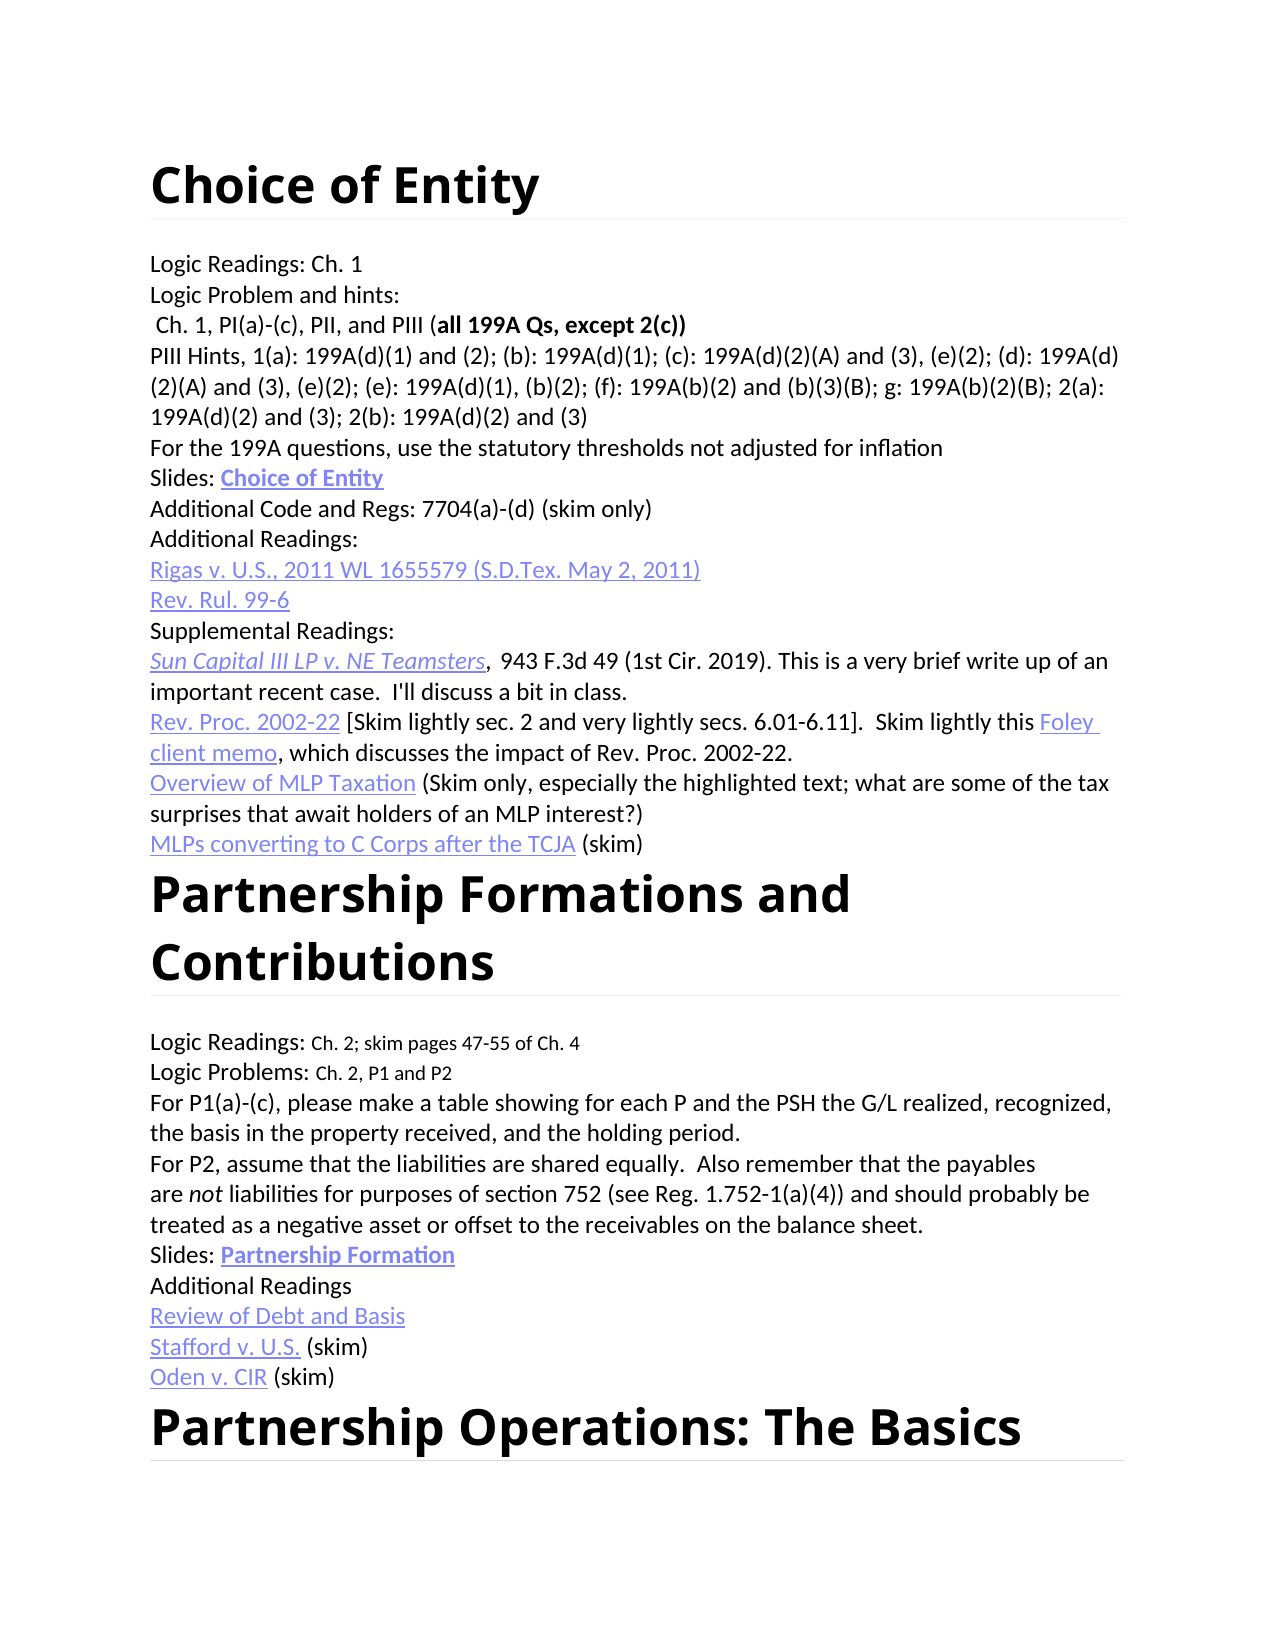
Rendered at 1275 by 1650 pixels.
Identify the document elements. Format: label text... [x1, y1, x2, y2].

text Rev. Rul. 99-6 [150, 584, 1125, 615]
text Choice of Entity [150, 150, 1125, 218]
text Review of Debt and Basis [150, 1301, 1125, 1331]
text Rigas v. U.S., 2011 WL 1655579 (S.D.Tex. May 2, 2011) [150, 554, 1125, 584]
text PIII Hints, 1(a): 199A(d)(1) and (2); (b): 199A(d)(1); (c): 199A(d)(2)(A) and (3), (e)(2); (d): 199A(d)(2)(A) and (3), (e)(2); (e): 199A(d)(1), (b)(2); (f): 199A(b)(2) and (b)(3)(B); g: 199A(b)(2)(B); 2(a): 199A(d)(2) and (3); 2(b): 199A(d)(2) and (3) [150, 340, 1125, 432]
text For P1(a)-(c), please make a table showing for each P and the PSH the G/L realized, recognized, the basis in the property received, and the holding period. [150, 1087, 1125, 1148]
text For P2, assume that the liabilities are shared equally. Also remember that the payables are not liabilities for purposes of section 752 (see Reg. 1.752-1(a)(4)) and should probably be treated as a negative asset or offset to the receivables on the balance sheet. [150, 1148, 1125, 1239]
text Logic Readings: Ch. 2; skim pages 47-55 of Ch. 4 [150, 1026, 1125, 1056]
text Overview of MLP Taxation (Skim only, especially the highlighted text; what are some of the tax surprises that await holders of an MLP interest?) [150, 767, 1125, 828]
text Partnership Operations: The Basics [150, 1392, 1125, 1460]
text Slides: Partnership Formation [150, 1239, 1125, 1270]
text Ch. 1, PI(a)-(c), PII, and PIII (all 199A Qs, except 2(c)) [150, 310, 1125, 340]
text Partnership Formations and Contributions [150, 859, 1125, 995]
text Slides: Choice of Entity [150, 462, 1125, 493]
text Oden v. CIR (skim) [150, 1362, 1125, 1392]
text Supplemental Readings: [150, 615, 1125, 645]
text Additional Readings [150, 1270, 1125, 1301]
text Logic Readings: Ch. 1 [150, 249, 1125, 279]
text Logic Problems: Ch. 2, P1 and P2 [150, 1056, 1125, 1087]
text Rev. Proc. 2002-22 [Skim lightly sec. 2 and very lightly secs. 6.01-6.11]. Skim lightly this Foley client memo, which discusses the impact of Rev. Proc. 2002-22. [150, 706, 1125, 767]
text For the 199A questions, use the statutory thresholds not adjusted for inflation [150, 432, 1125, 462]
text Logic Problem and hints: [150, 279, 1125, 310]
text MLPs converting to C Corps after the TCJA (skim) [150, 828, 1125, 859]
text Stafford v. U.S. (skim) [150, 1331, 1125, 1362]
text Sun Capital III LP v. NE Teamsters, 943 F.3d 49 (1st Cir. 2019). This is a very brief write up of an important recent case. I'll discuss a bit in class. [150, 645, 1125, 706]
text Additional Readings: [150, 523, 1125, 554]
text Additional Code and Regs: 7704(a)-(d) (skim only) [150, 493, 1125, 523]
